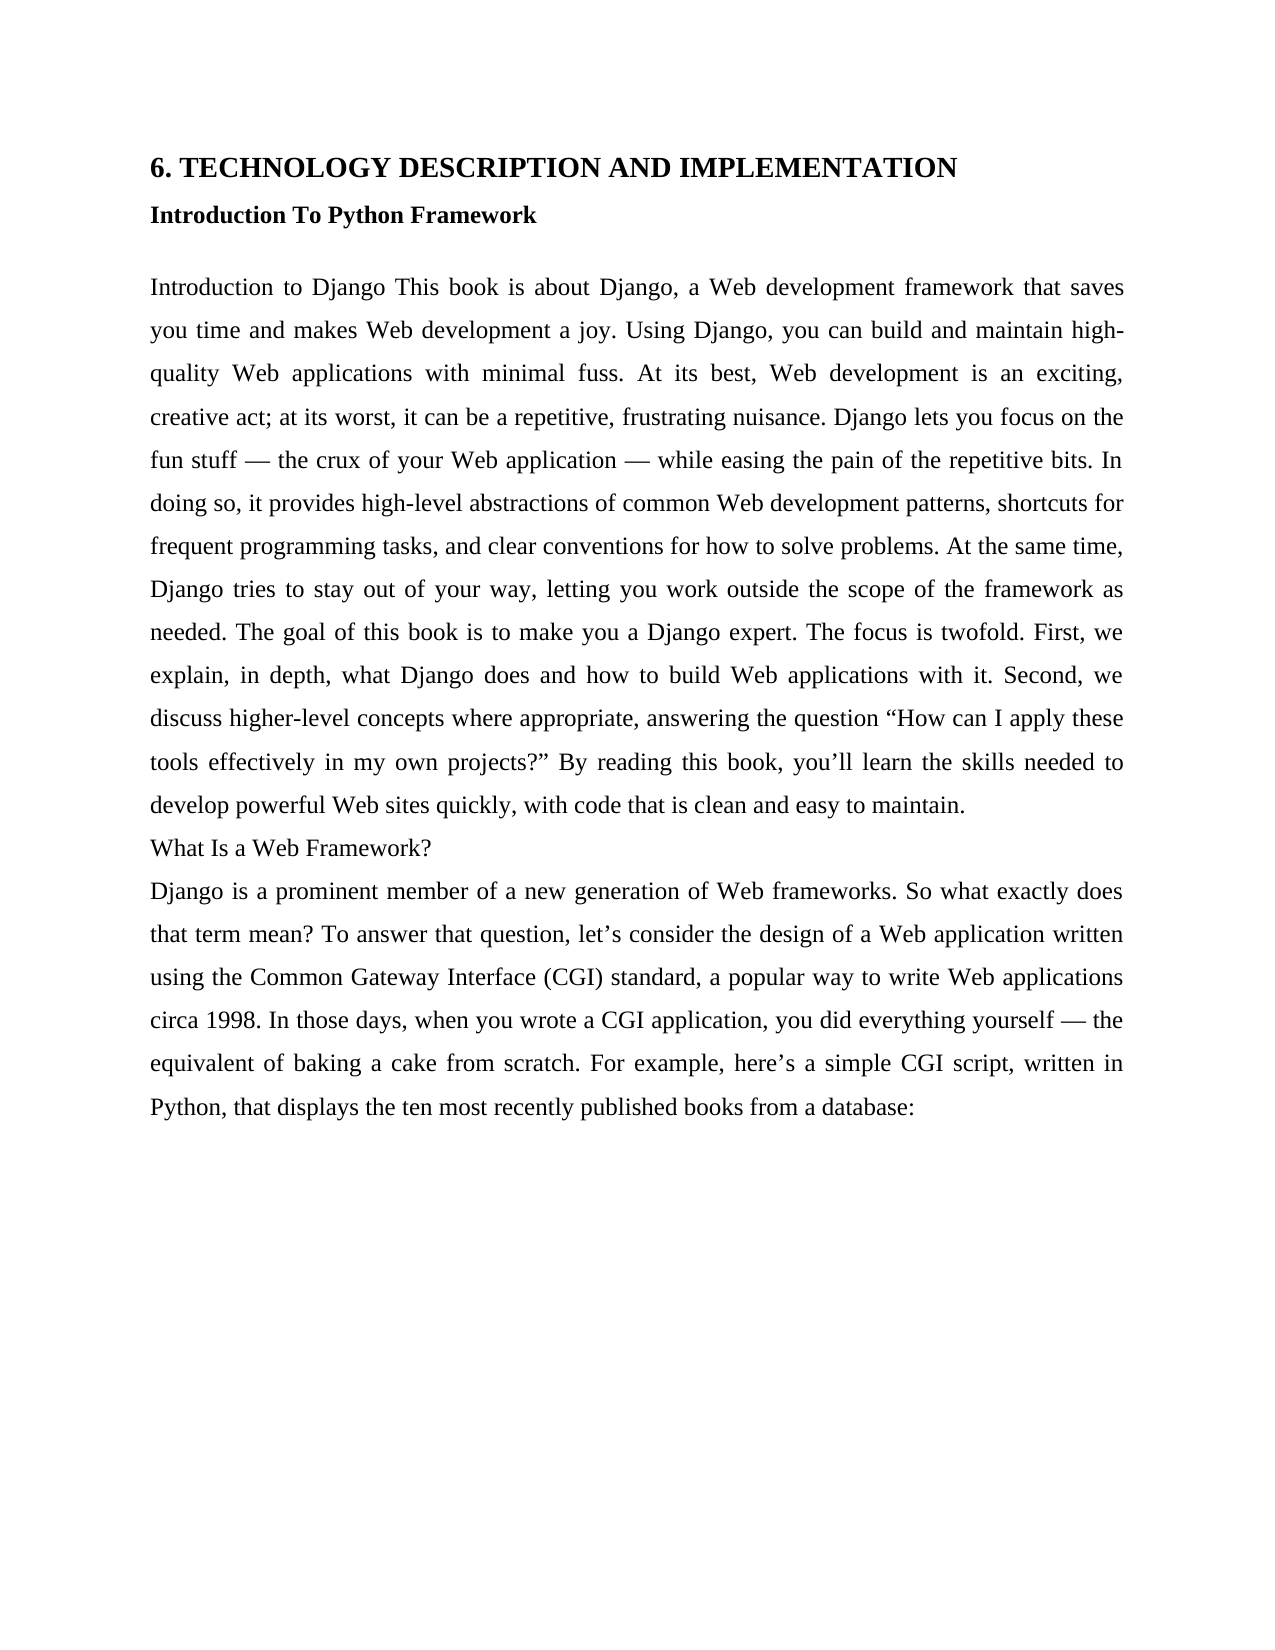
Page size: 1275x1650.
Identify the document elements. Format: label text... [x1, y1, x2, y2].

text 6. TECHNOLOGY DESCRIPTION AND IMPLEMENTATION [150, 150, 1125, 183]
text Introduction to Django This book is about Django, a Web development framework that saves you time and makes Web development a joy. Using Django, you can build and maintain high-quality Web applications with minimal fuss. At its best, Web development is an exciting, creative act; at its worst, it can be a repetitive, frustrating nuisance. Django lets you focus on the fun stuff — the crux of your Web application — while easing the pain of the repetitive bits. In doing so, it provides high-level abstractions of common Web development patterns, shortcuts for frequent programming tasks, and clear conventions for how to solve problems. At the same time, Django tries to stay out of your way, letting you work outside the scope of the framework as needed. The goal of this book is to make you a Django expert. The focus is twofold. First, we explain, in depth, what Django does and how to build Web applications with it. Second, we discuss higher-level concepts where appropriate, answering the question “How can I apply these tools effectively in my own projects?” By reading this book, you’ll learn the skills needed to develop powerful Web sites quickly, with code that is clean and easy to maintain. [150, 272, 1125, 818]
text What Is a Web Framework? [150, 833, 1125, 862]
text Django is a prominent member of a new generation of Web frameworks. So what exactly does that term mean? To answer that question, let’s consider the design of a Web application written using the Common Gateway Interface (CGI) standard, a popular way to write Web applications circa 1998. In those days, when you wrote a CGI application, you did everything yourself — the equivalent of baking a cake from scratch. For example, here’s a simple CGI script, written in Python, that displays the ten most recently published books from a database: [150, 876, 1125, 1120]
text Introduction To Python Framework [150, 200, 1125, 229]
